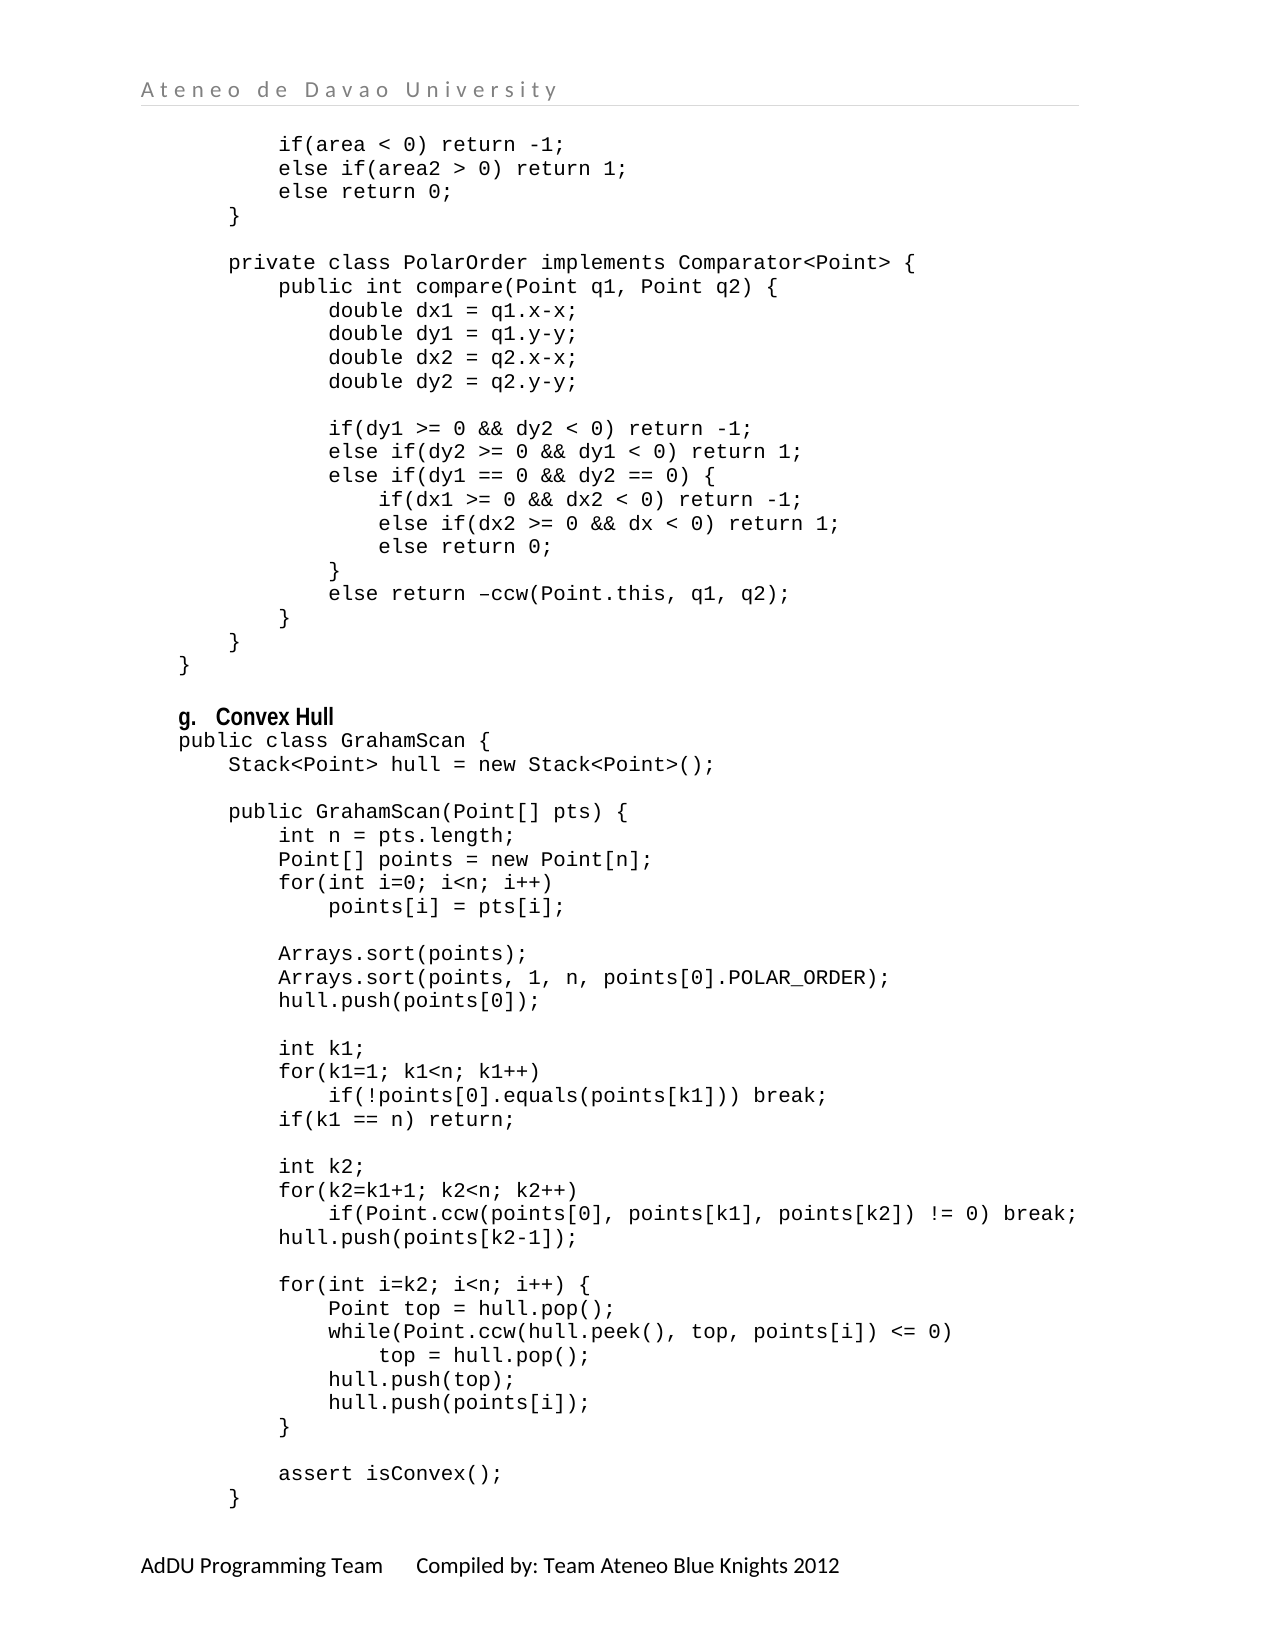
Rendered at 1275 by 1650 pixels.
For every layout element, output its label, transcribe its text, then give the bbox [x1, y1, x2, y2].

text else if(area2 > 0) return 1; [178, 158, 1125, 181]
text Point[] points = new Point[n]; [178, 848, 1125, 872]
text hull.push(points[k2-1]); [178, 1227, 1125, 1251]
text else if(dy1 == 0 && dy2 == 0) { [178, 465, 1125, 489]
text if(dx1 >= 0 && dx2 < 0) return -1; [178, 489, 1125, 512]
text else return 0; [178, 536, 1125, 560]
text for(int i=k2; i<n; i++) { [178, 1274, 1125, 1298]
text top = hull.pop(); [178, 1345, 1125, 1369]
text hull.push(points[0]); [178, 990, 1125, 1014]
text if(area < 0) return -1; [178, 134, 1125, 158]
text public int compare(Point q1, Point q2) { [178, 276, 1125, 300]
text public class GrahamScan { [178, 730, 1125, 754]
text points[i] = pts[i]; [178, 896, 1125, 919]
text if(dy1 >= 0 && dy2 < 0) return -1; [178, 418, 1125, 442]
text double dy2 = q2.y-y; [178, 371, 1125, 394]
text for(int i=0; i<n; i++) [178, 872, 1125, 896]
text } [178, 1487, 1125, 1511]
text int n = pts.length; [178, 825, 1125, 848]
text } [178, 560, 1125, 583]
text int k2; [178, 1156, 1125, 1179]
text Point top = hull.pop(); [178, 1298, 1125, 1321]
text hull.push(points[i]); [178, 1392, 1125, 1416]
text else return 0; [178, 181, 1125, 205]
text Arrays.sort(points); [178, 943, 1125, 967]
text if(k1 == n) return; [178, 1109, 1125, 1132]
text } [178, 607, 1125, 631]
text } [178, 654, 1125, 678]
text } [178, 1416, 1125, 1440]
text Arrays.sort(points, 1, n, points[0].POLAR_ORDER); [178, 967, 1125, 990]
text hull.push(top); [178, 1369, 1125, 1392]
text double dy1 = q1.y-y; [178, 323, 1125, 347]
text double dx2 = q2.x-x; [178, 347, 1125, 371]
text assert isConvex(); [178, 1463, 1125, 1487]
text if(Point.ccw(points[0], points[k1], points[k2]) != 0) break; [178, 1203, 1125, 1227]
text int k1; [178, 1038, 1125, 1061]
text for(k2=k1+1; k2<n; k2++) [178, 1179, 1125, 1203]
text else if(dy2 >= 0 && dy1 < 0) return 1; [178, 442, 1125, 465]
text public GrahamScan(Point[] pts) { [178, 801, 1125, 825]
text for(k1=1; k1<n; k1++) [178, 1061, 1125, 1085]
text } [178, 631, 1125, 654]
list Convex Hull [178, 702, 1125, 730]
text if(!points[0].equals(points[k1])) break; [178, 1085, 1125, 1109]
text Stack<Point> hull = new Stack<Point>(); [178, 754, 1125, 778]
text private class PolarOrder implements Comparator<Point> { [178, 252, 1125, 276]
text while(Point.ccw(hull.peek(), top, points[i]) <= 0) [178, 1321, 1125, 1345]
text else if(dx2 >= 0 && dx < 0) return 1; [178, 512, 1125, 536]
text else return –ccw(Point.this, q1, q2); [178, 583, 1125, 607]
text double dx1 = q1.x-x; [178, 300, 1125, 323]
text } [178, 205, 1125, 229]
